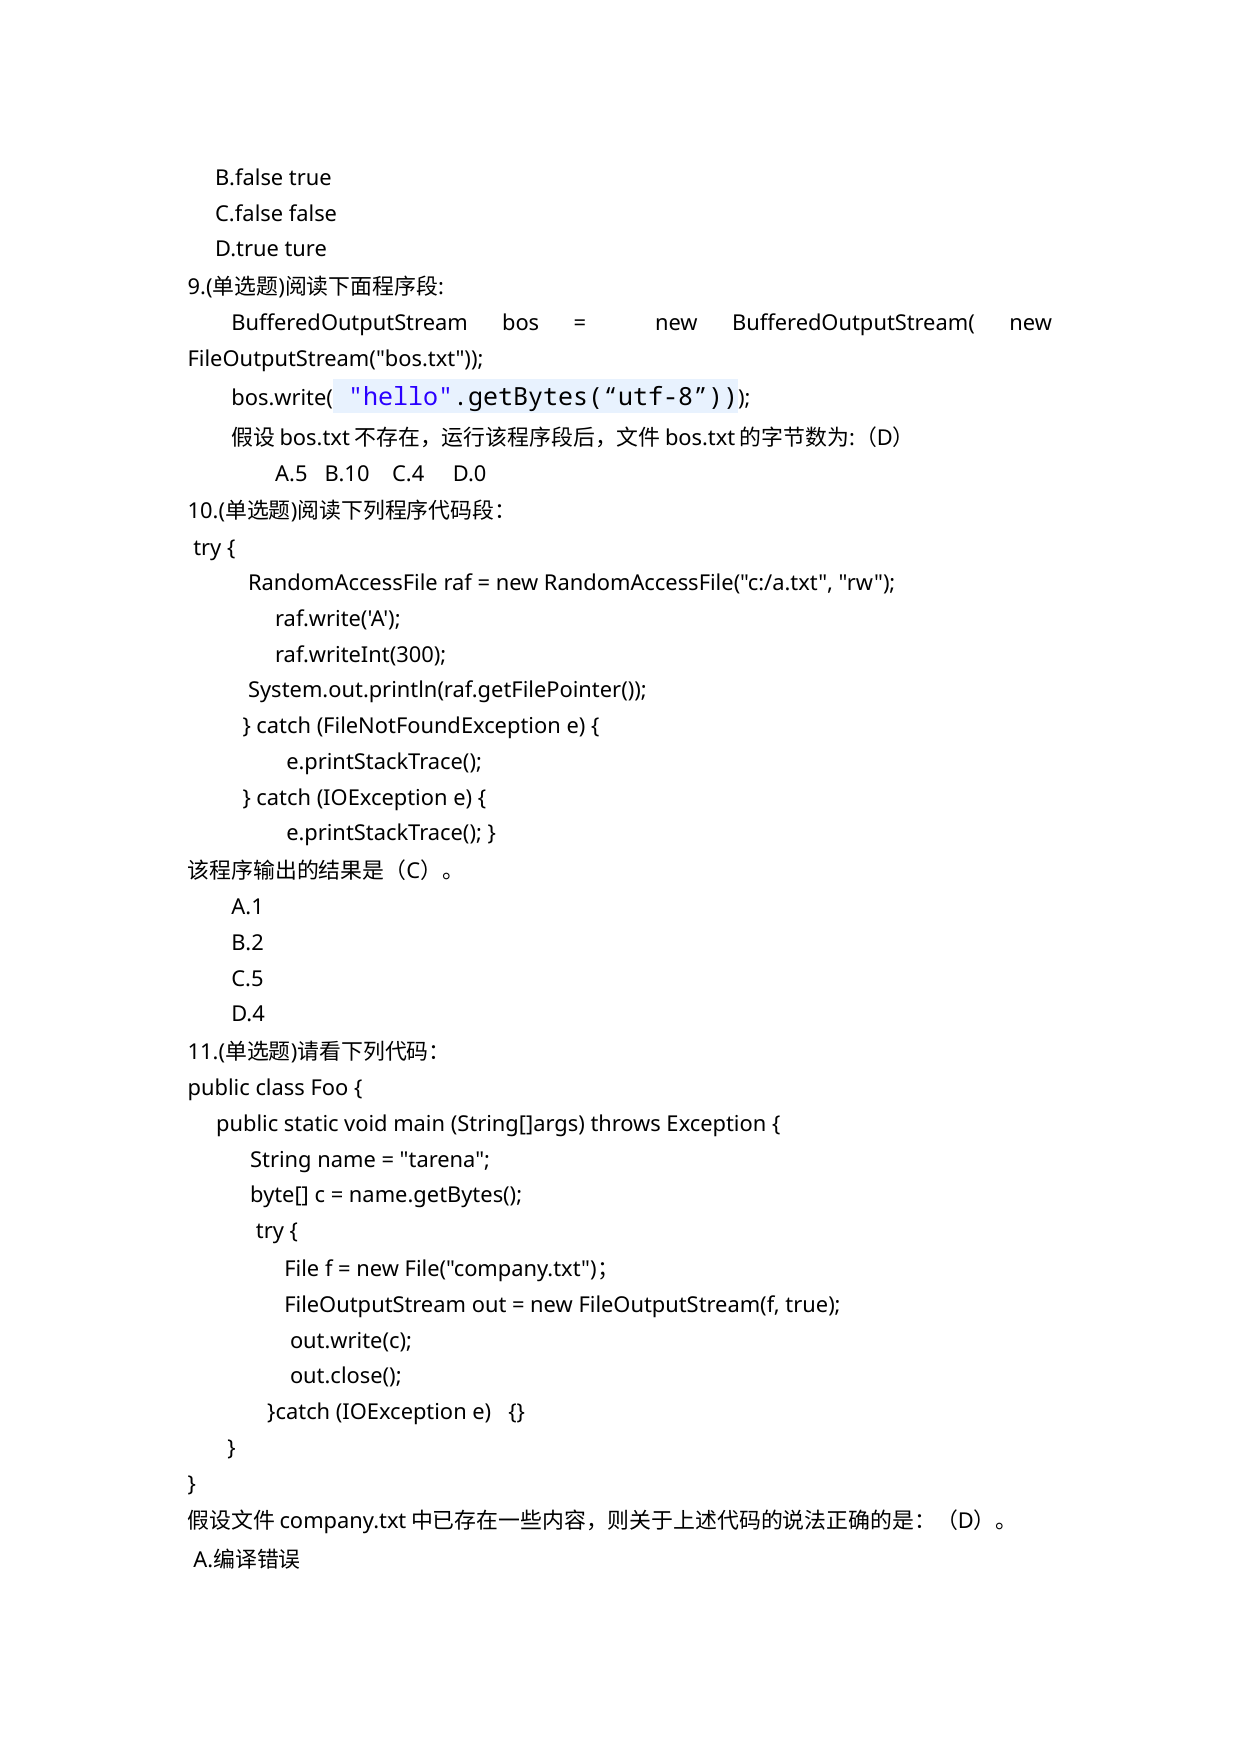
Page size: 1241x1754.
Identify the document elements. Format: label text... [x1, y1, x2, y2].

text e.printStackTrace(); } [187, 817, 1053, 847]
text bos.write( "hello".getBytes(“utf-8”))); [738, 379, 1053, 413]
text System.out.println(raf.getFilePointer()); [187, 674, 1053, 704]
text } [187, 1468, 1053, 1497]
text } [187, 1432, 1053, 1462]
text } catch (IOException e) { [187, 782, 1053, 811]
text 9.(单选题)阅读下面程序段: [187, 269, 1053, 301]
text out.write(c); [187, 1325, 1053, 1354]
text String name = "tarena"; [187, 1144, 1053, 1173]
text A.编译错误 [187, 1542, 1053, 1573]
text }catch (IOException e) {} [187, 1396, 1053, 1426]
text RandomAccessFile raf = new RandomAccessFile("c:/a.txt", "rw"); [187, 567, 1053, 597]
text C.5 [231, 963, 1053, 992]
text } catch (FileNotFoundException e) { [187, 710, 1053, 740]
text try { [187, 532, 1053, 561]
text public static void main (String[]args) throws Exception { [187, 1108, 1053, 1138]
text 假设bos.txt不存在，运行该程序段后，文件bos.txt的字节数为:（D） [187, 419, 1053, 451]
text 假设文件company.txt中已存在一些内容，则关于上述代码的说法正确的是：（D）。 [187, 1503, 1053, 1535]
text A.1 [187, 891, 1053, 921]
text try { [187, 1215, 1053, 1245]
text out.close(); [187, 1361, 1053, 1390]
text C.false false [209, 198, 1053, 227]
text byte[] c = name.getBytes(); [187, 1179, 1053, 1209]
text raf.write('A'); [187, 603, 1053, 633]
text 11.(单选题)请看下列代码： [187, 1034, 1053, 1066]
text D.true ture [209, 233, 1053, 263]
text raf.writeInt(300); [187, 639, 1053, 668]
text e.printStackTrace(); [187, 746, 1053, 776]
text FileOutputStream out = new FileOutputStream(f, true); [187, 1289, 1053, 1319]
text File f = new File("company.txt")； [187, 1251, 1053, 1283]
text D.4 [231, 998, 1053, 1028]
text public class Foo { [187, 1072, 1053, 1102]
text 10.(单选题)阅读下列程序代码段： [187, 493, 1053, 525]
text A.5 B.10 C.4 D.0 [187, 458, 1053, 487]
text B.false true [209, 162, 1053, 192]
text bos.write( "hello".getBytes(“utf-8”))); [187, 379, 333, 413]
text BufferedOutputStream bos = new BufferedOutputStream( new FileOutputStream("bos.txt")); [187, 307, 1053, 373]
text 该程序输出的结果是（C）。 [187, 853, 1053, 885]
text B.2 [187, 927, 1053, 957]
